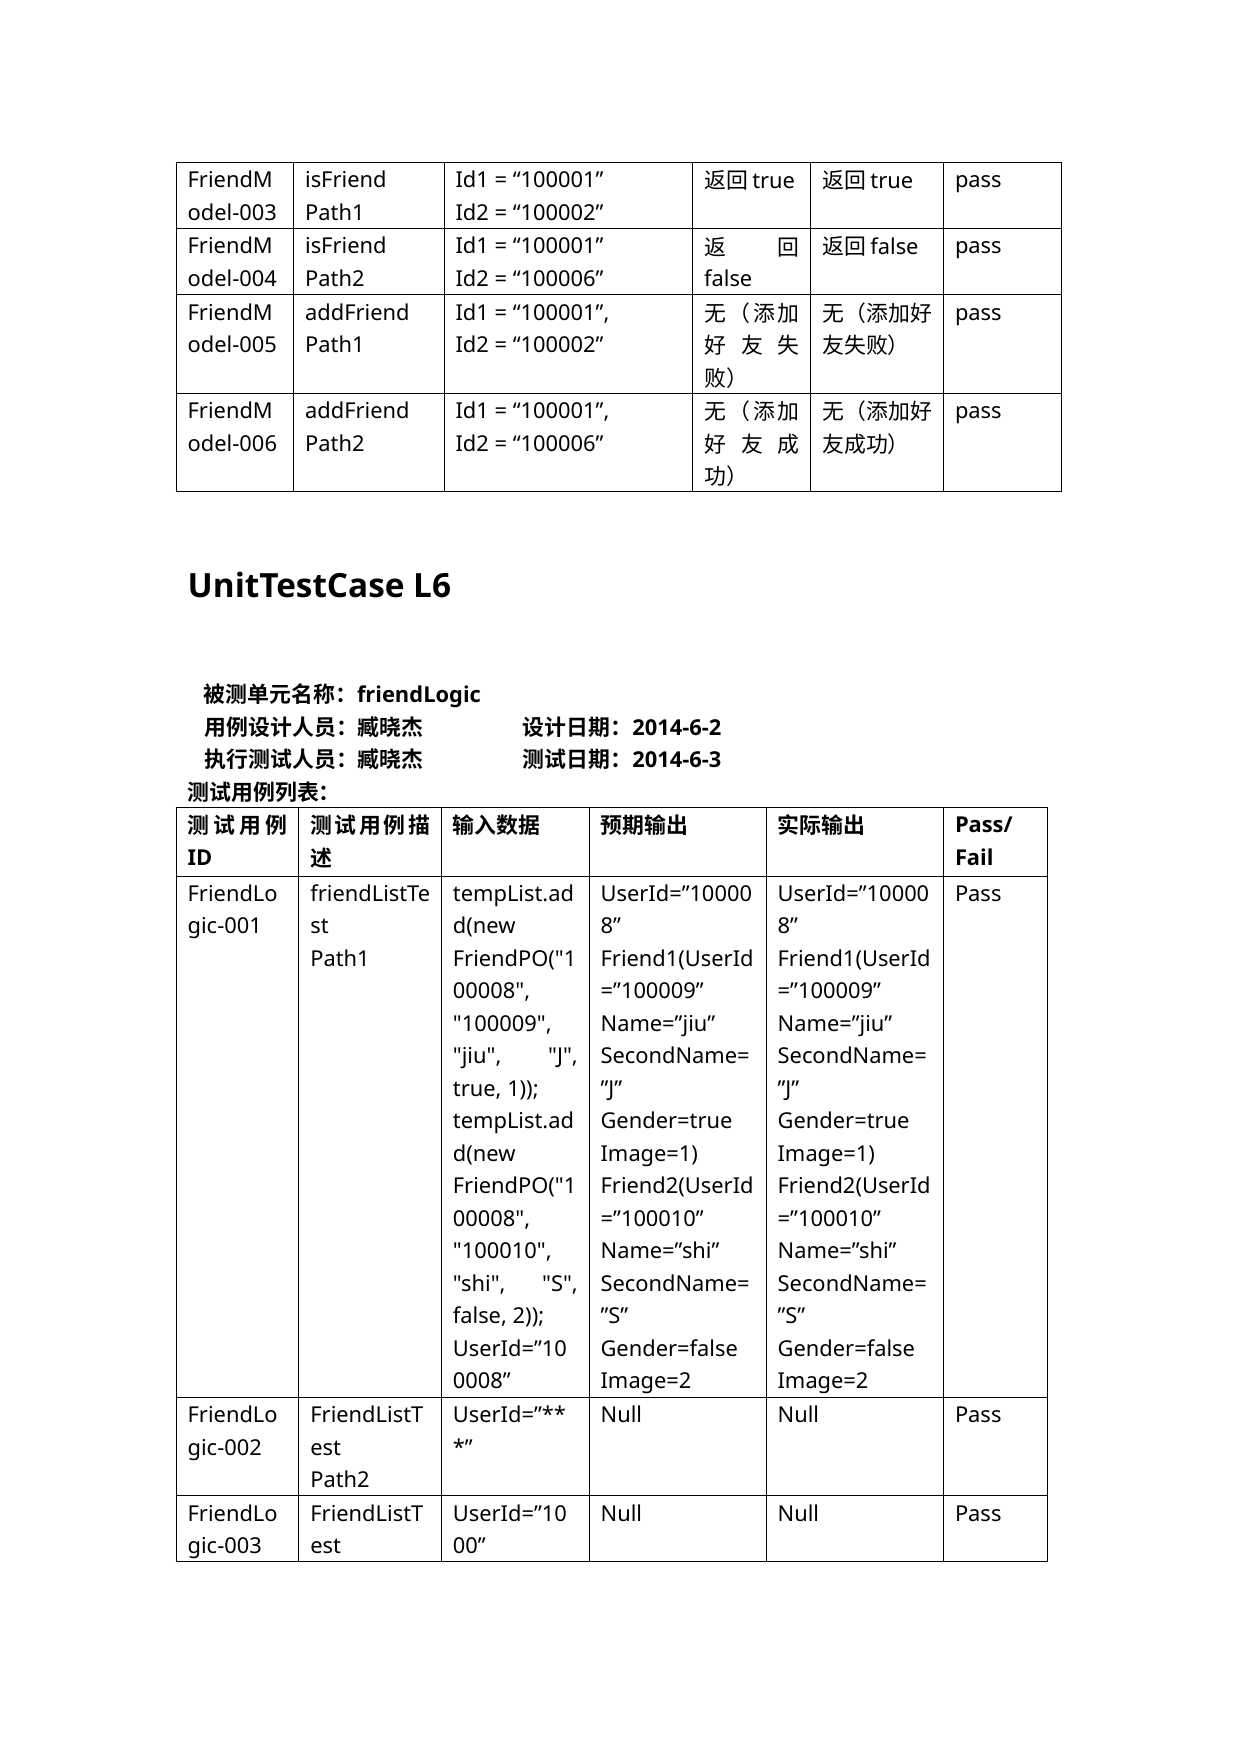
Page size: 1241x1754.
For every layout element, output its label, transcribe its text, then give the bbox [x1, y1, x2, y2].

table_cell pass [944, 394, 1061, 491]
table_cell Id1 = “100001”, Id2 = “100002” [445, 295, 692, 393]
table_header 预期输出 [590, 808, 766, 876]
table_cell 无（添加好友成功） [693, 394, 810, 491]
table_cell Pass [944, 877, 1047, 1397]
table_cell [299, 1496, 441, 1561]
table_header 输入数据 [442, 808, 589, 876]
table_cell pass [944, 295, 1061, 393]
table_header 实际输出 [767, 808, 943, 876]
table_header 测试用例ID [177, 808, 298, 876]
subtitle UnitTestCase L6 [187, 552, 1053, 617]
table_cell Id1 = “100001”, Id2 = “100006” [445, 394, 692, 491]
table_cell pass [944, 163, 1061, 228]
table_cell FriendModel-003 [177, 163, 293, 228]
table_cell FriendModel-004 [177, 229, 293, 294]
table_cell pass [944, 229, 1061, 294]
table_cell 返回false [693, 229, 810, 294]
text 被测单元名称：friendLogic [187, 677, 1053, 709]
table_cell 返回true [693, 163, 810, 228]
table_cell 返回true [811, 163, 943, 228]
text 用例设计人员：臧晓杰 设计日期：2014-6-2 [187, 709, 1053, 742]
table_cell FriendLogic-001 [177, 877, 298, 1397]
text 测试用例列表： [187, 774, 1053, 807]
table_cell 返回false [811, 229, 943, 294]
table_cell UserId=”1000” [442, 1496, 589, 1561]
table_cell UserId=”100008” Friend1(UserId=”100009” Name=”jiu” SecondName=”J” Gender=true Image=1) Friend2(UserId=”100010” Name=”shi” SecondName=”S” Gender=false Image=2 [590, 877, 766, 1397]
table_cell FriendListTest Path2 [299, 1398, 441, 1495]
table_cell FriendModel-005 [177, 295, 293, 393]
table_cell tempList.add(new FriendPO("100008", "100009", "jiu", "J", true, 1)); tempList.add(new FriendPO("100008", "100010", "shi", "S", false, 2)); UserId=”100008” [442, 877, 589, 1397]
table_cell addFriend Path1 [294, 295, 444, 393]
table_cell isFriend Path2 [294, 229, 444, 294]
table_cell Id1 = “100001” Id2 = “100006” [445, 229, 692, 294]
table_cell Null [590, 1496, 766, 1561]
table_cell addFriend Path2 [294, 394, 444, 491]
table_cell Id1 = “100001” Id2 = “100002” [445, 163, 692, 228]
table_cell FriendLogic-003 [177, 1496, 298, 1561]
table_cell Pass [944, 1496, 1047, 1561]
table_cell friendListTest Path1 [299, 877, 441, 1397]
table_cell Null [767, 1398, 943, 1495]
table_cell isFriend Path1 [294, 163, 444, 228]
table_cell FriendModel-006 [177, 394, 293, 491]
table_cell 无（添加好友失败） [811, 295, 943, 393]
table_cell Null [590, 1398, 766, 1495]
table_header Pass/Fail [944, 808, 1047, 876]
table_cell 无（添加好友失败） [693, 295, 810, 393]
table_cell UserId=”***” [442, 1398, 589, 1495]
text 执行测试人员：臧晓杰 测试日期：2014-6-3 [187, 742, 1053, 774]
table_cell Null [767, 1496, 943, 1561]
table_cell UserId=”100008” Friend1(UserId=”100009” Name=”jiu” SecondName=”J” Gender=true Image=1) Friend2(UserId=”100010” Name=”shi” SecondName=”S” Gender=false Image=2 [767, 877, 943, 1397]
table_cell 无（添加好友成功） [811, 394, 943, 491]
table_cell Pass [944, 1398, 1047, 1495]
table_cell FriendLogic-002 [177, 1398, 298, 1495]
table_header 测试用例描述 [299, 808, 441, 876]
